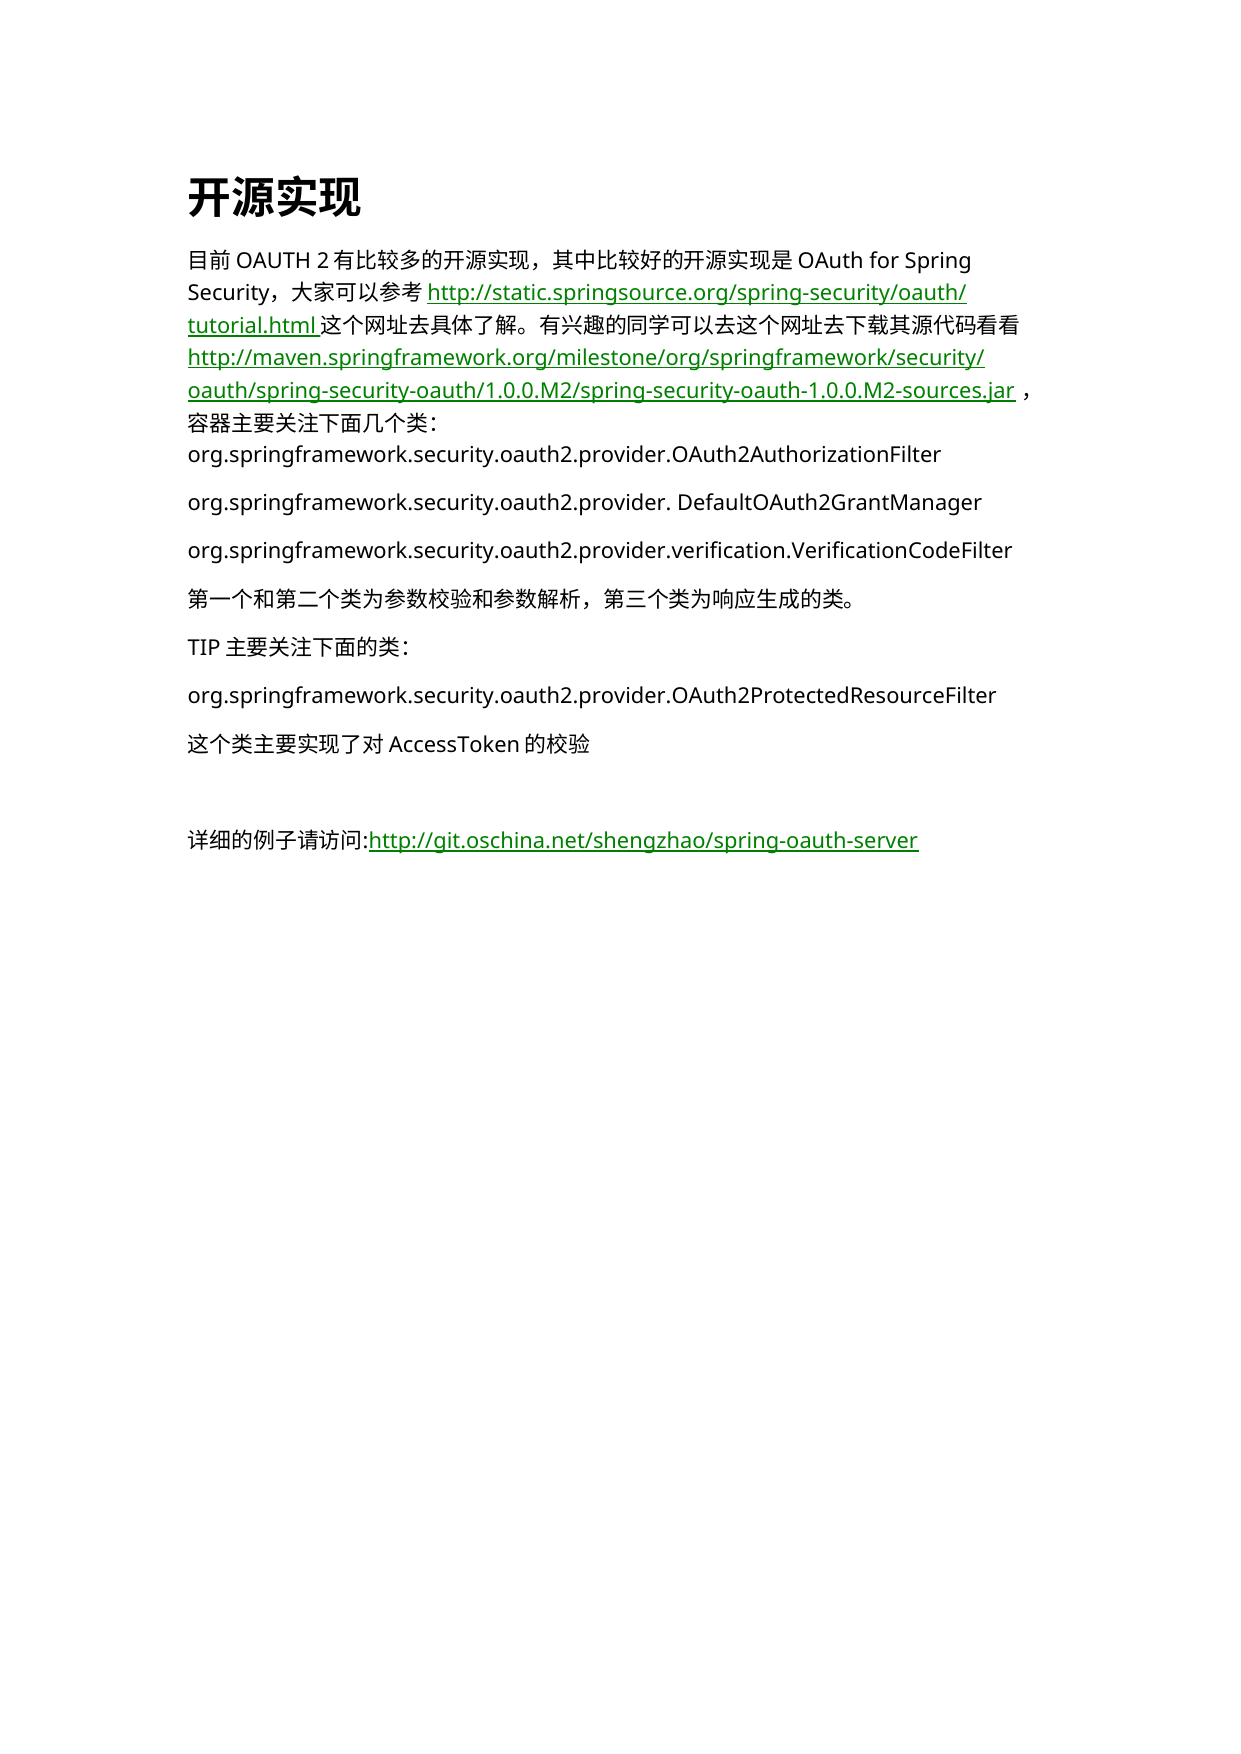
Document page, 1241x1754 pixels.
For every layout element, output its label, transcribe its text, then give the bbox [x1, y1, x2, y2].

text org.springframework.security.oauth2.provider.OAuth2ProtectedResourceFilter [187, 678, 1053, 711]
text org.springframework.security.oauth2.provider.verification.VerificationCodeFilter [187, 534, 1053, 566]
text 第一个和第二个类为参数校验和参数解析，第三个类为响应生成的类。 [187, 582, 1053, 614]
text 详细的例子请访问:http://git.oschina.net/shengzhao/spring-oauth-server [187, 823, 1053, 855]
text TIP主要关注下面的类： [187, 630, 1053, 663]
text 目前OAUTH 2有比较多的开源实现，其中比较好的开源实现是OAuth for Spring Security，大家可以参考http://static.springsource.org/spring-security/oauth/tutorial.html这个网址去具体了解。有兴趣的同学可以去这个网址去下载其源代码看看http://maven.springframework.org/milestone/org/springframework/security/oauth/spring-security-oauth/1.0.0.M2/spring-security-oauth-1.0.0.M2-sources.jar ，容器主要关注下面几个类：org.springframework.security.oauth2.provider.OAuth2AuthorizationFilter [187, 243, 1053, 470]
text 这个类主要实现了对AccessToken的校验 [187, 726, 1053, 759]
subtitle 开源实现 [187, 162, 1053, 227]
text org.springframework.security.oauth2.provider. DefaultOAuth2GrantManager [187, 486, 1053, 518]
